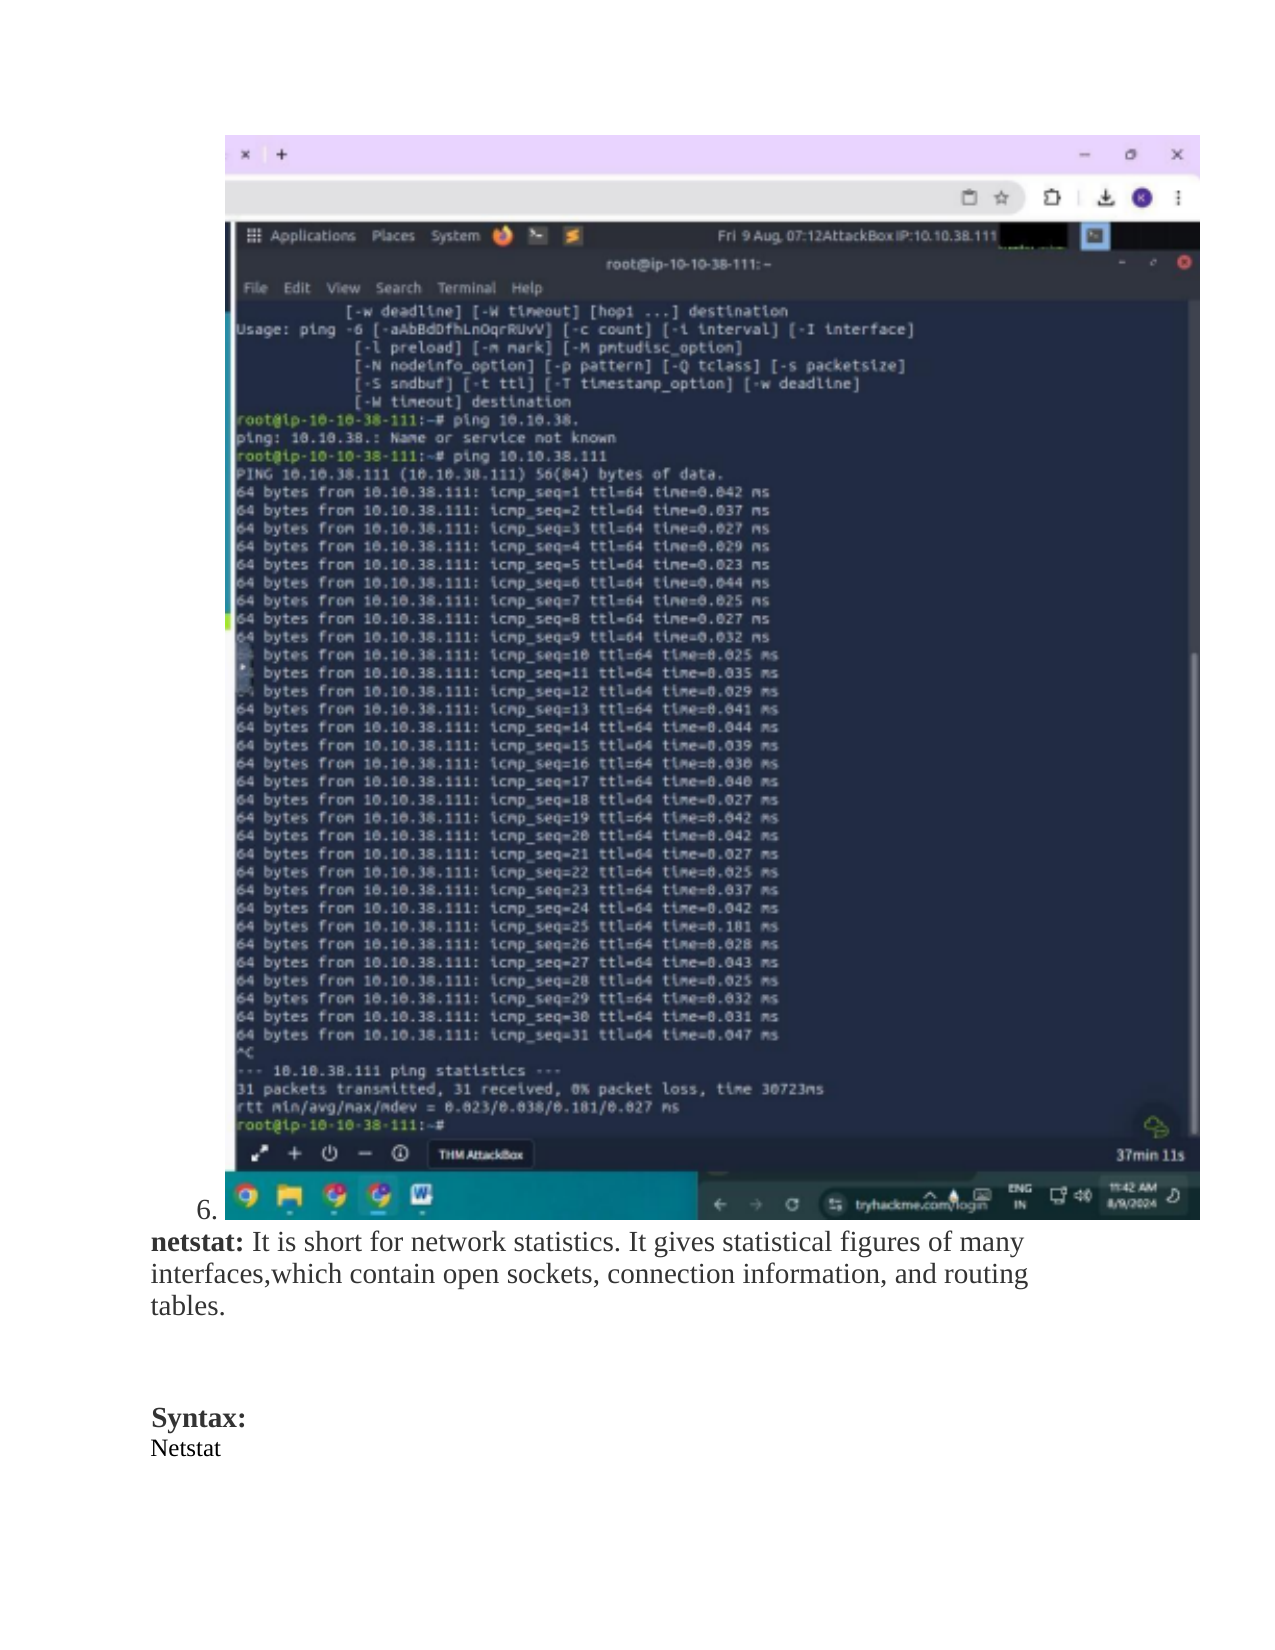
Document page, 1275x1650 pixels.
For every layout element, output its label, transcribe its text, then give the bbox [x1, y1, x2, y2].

text Netstat [150, 1433, 1200, 1462]
text netstat: It is short for network statistics. It gives statistical figures of many interfaces,which contain open sockets, connection information, and routing tables. [150, 1226, 1111, 1322]
text Syntax: [151, 1400, 1200, 1433]
picture [225, 135, 1200, 1220]
